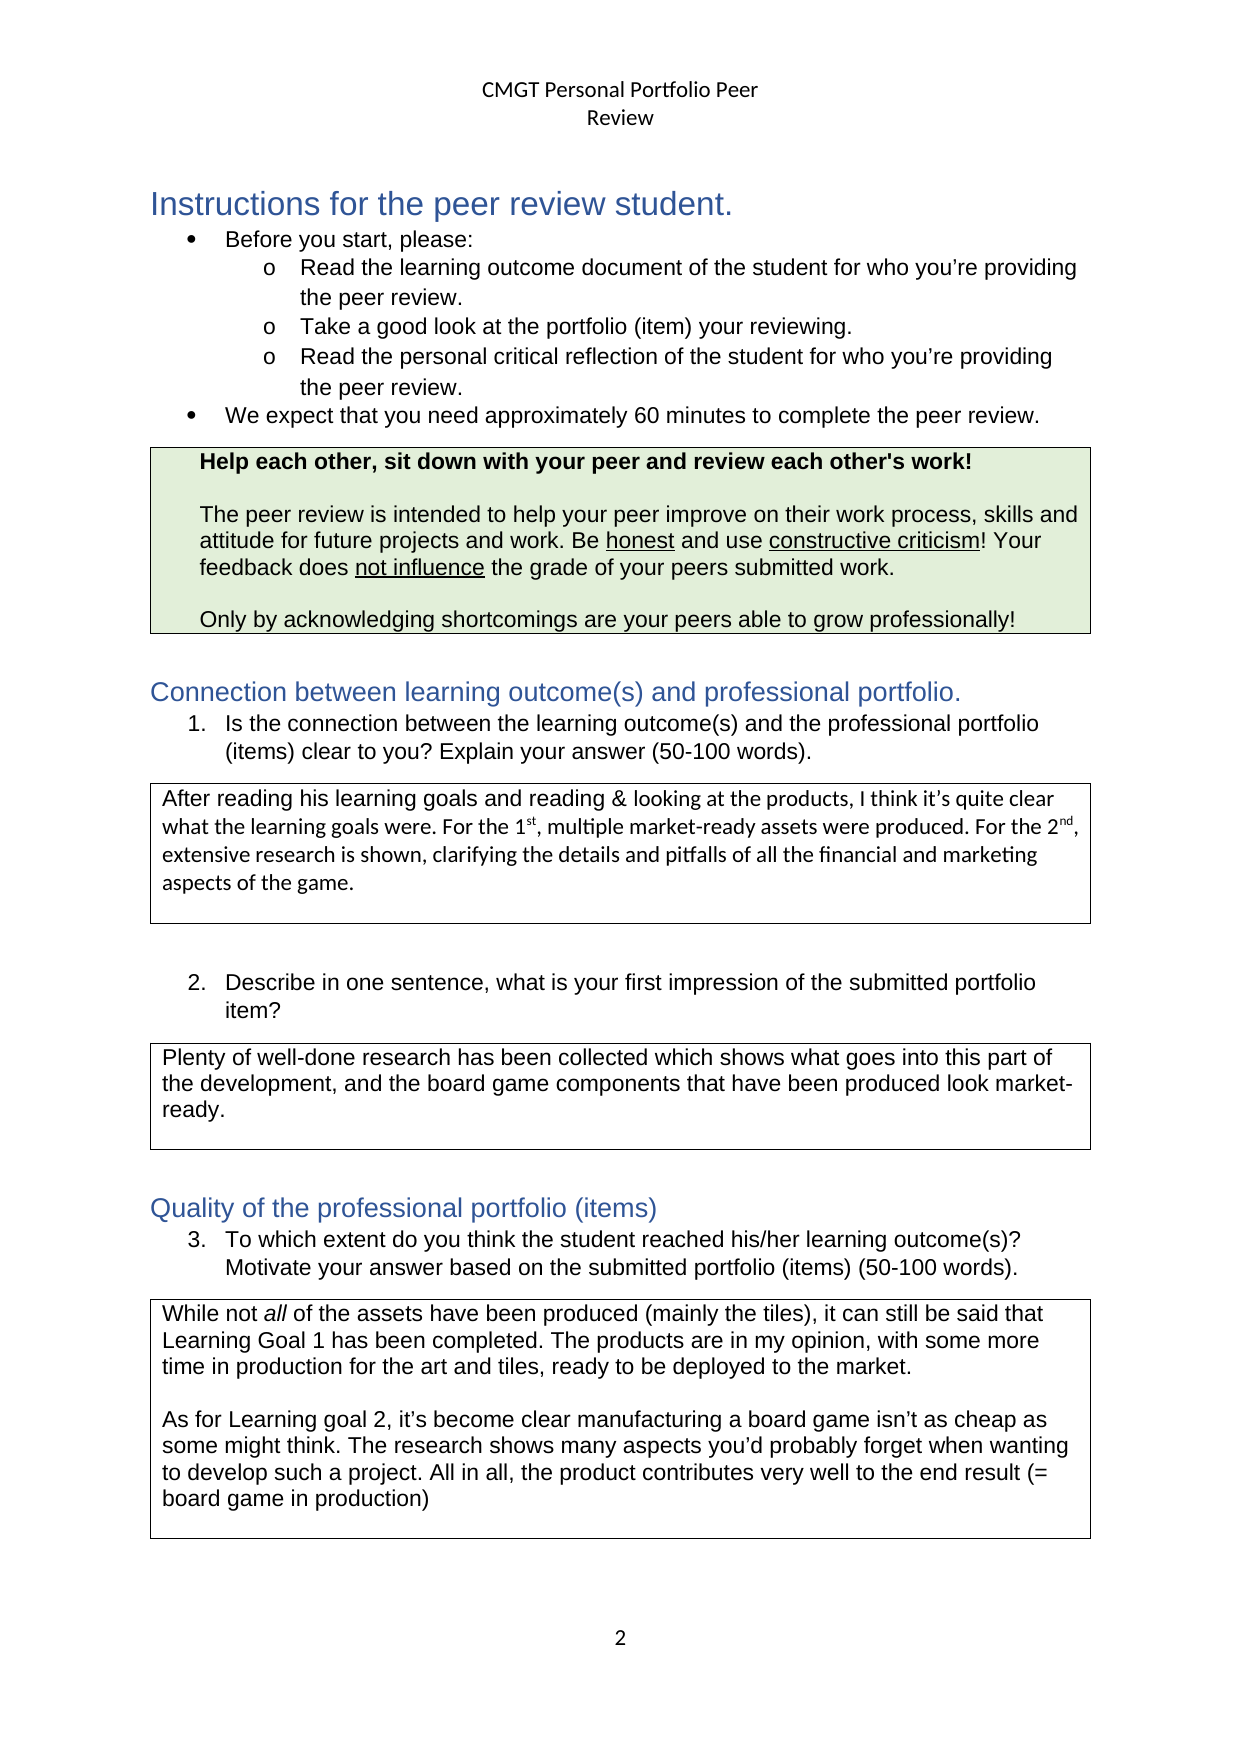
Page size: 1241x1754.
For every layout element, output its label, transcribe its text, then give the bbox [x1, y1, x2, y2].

subtitle Quality of the professional portfolio (items) [150, 1192, 1090, 1223]
list Read the personal critical reflection of the student for who you’re providing the peer review. [262, 343, 1090, 400]
table_header Plenty of well-done research has been collected which shows what goes into this part of the development, and the board game components that have been produced look market-ready. [151, 1044, 1090, 1149]
list We expect that you need approximately 60 minutes to complete the peer review. [187, 402, 1090, 428]
list Take a good look at the portfolio (item) your reviewing. [262, 313, 1090, 341]
table_header While not all of the assets have been produced (mainly the tiles), it can still be said that Learning Goal 1 has been completed. The products are in my opinion, with some more time in production for the art and tiles, ready to be deployed to the market. As for Learning goal 2, it’s become clear manufacturing a board game isn’t as cheap as some might think. The research shows many aspects you’d probably forget when wanting to develop such a project. All in all, the product contributes very well to the end result (= board game in production) [151, 1300, 1090, 1537]
subtitle Connection between learning outcome(s) and professional portfolio. [150, 676, 1090, 707]
table_header Help each other, sit down with your peer and review each other's work! The peer review is intended to help your peer improve on their work process, skills and attitude for future projects and work. Be honest and use constructive criticism! Your feedback does not influence the grade of your peers submitted work. Only by acknowledging shortcomings are your peers able to grow professionally! [151, 448, 1090, 633]
list Describe in one sentence, what is your first impression of the submitted portfolio item? [187, 969, 1090, 1024]
list Read the learning outcome document of the student for who you’re providing the peer review. [262, 254, 1090, 311]
table_header After reading his learning goals and reading & looking at the products, I think it’s quite clear what the learning goals were. For the 1st, multiple market-ready assets were produced. For the 2nd, extensive research is shown, clarifying the details and pitfalls of all the financial and marketing aspects of the game. [151, 784, 1090, 923]
list Is the connection between the learning outcome(s) and the professional portfolio (items) clear to you? Explain your answer (50-100 words). [187, 710, 1090, 764]
list To which extent do you think the student reached his/her learning outcome(s)? Motivate your answer based on the submitted portfolio (items) (50-100 words). [187, 1226, 1090, 1281]
subtitle Instructions for the peer review student. [150, 184, 1090, 222]
list Before you start, please: [187, 226, 1090, 252]
